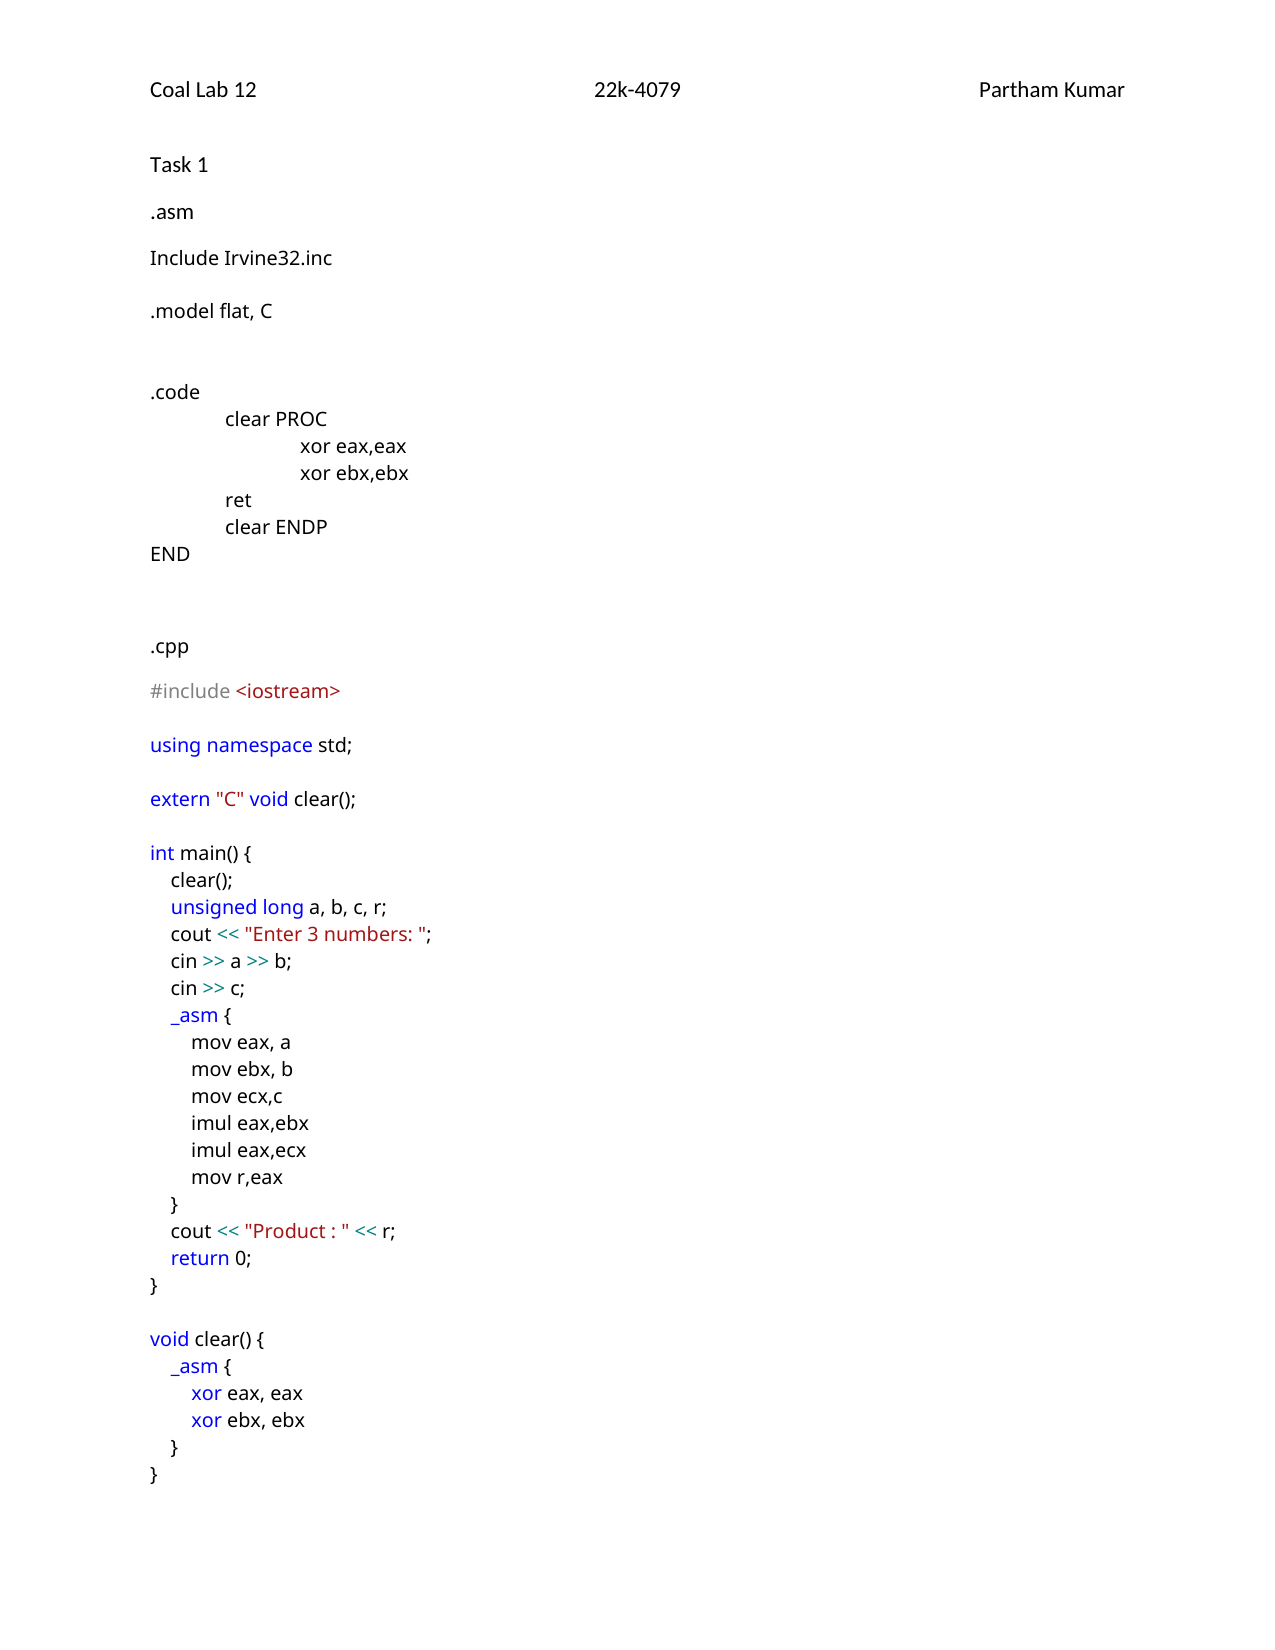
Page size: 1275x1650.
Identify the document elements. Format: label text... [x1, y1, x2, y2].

text #include <iostream> [150, 678, 1125, 705]
text xor eax,eax [150, 433, 1125, 459]
text xor ebx,ebx [150, 459, 1125, 487]
text imul eax,ecx [150, 1136, 1125, 1163]
text mov ebx, b [150, 1055, 1125, 1082]
text mov eax, a [150, 1028, 1125, 1055]
text extern "C" void clear(); [150, 786, 1125, 813]
text _asm { [150, 1352, 1125, 1379]
text } [150, 1460, 1125, 1487]
text .asm [150, 197, 1125, 225]
text clear PROC [150, 406, 1125, 433]
text return 0; [150, 1244, 1125, 1271]
text cin >> a >> b; [150, 947, 1125, 974]
text } [150, 1433, 1125, 1460]
text xor eax, eax [150, 1379, 1125, 1406]
text .model flat, C [150, 298, 1125, 325]
text cout << "Product : " << r; [150, 1217, 1125, 1244]
text xor ebx, ebx [150, 1406, 1125, 1433]
text unsigned long a, b, c, r; [150, 893, 1125, 921]
text mov ecx,c [150, 1082, 1125, 1109]
text cin >> c; [150, 974, 1125, 1001]
text int main() { [150, 839, 1125, 867]
text .code [150, 379, 1125, 406]
text Include Irvine32.inc [150, 244, 1125, 271]
text END [150, 541, 1125, 567]
text clear(); [150, 867, 1125, 893]
text void clear() { [150, 1325, 1125, 1352]
text _asm { [150, 1001, 1125, 1028]
text } [150, 1190, 1125, 1217]
text clear ENDP [150, 513, 1125, 541]
text } [150, 1271, 1125, 1298]
text imul eax,ebx [150, 1109, 1125, 1136]
text Task 1 [150, 150, 1125, 178]
text mov r,eax [150, 1163, 1125, 1190]
text ret [150, 487, 1125, 513]
text cout << "Enter 3 numbers: "; [150, 921, 1125, 947]
text .cpp [150, 632, 1125, 659]
text using namespace std; [150, 732, 1125, 759]
